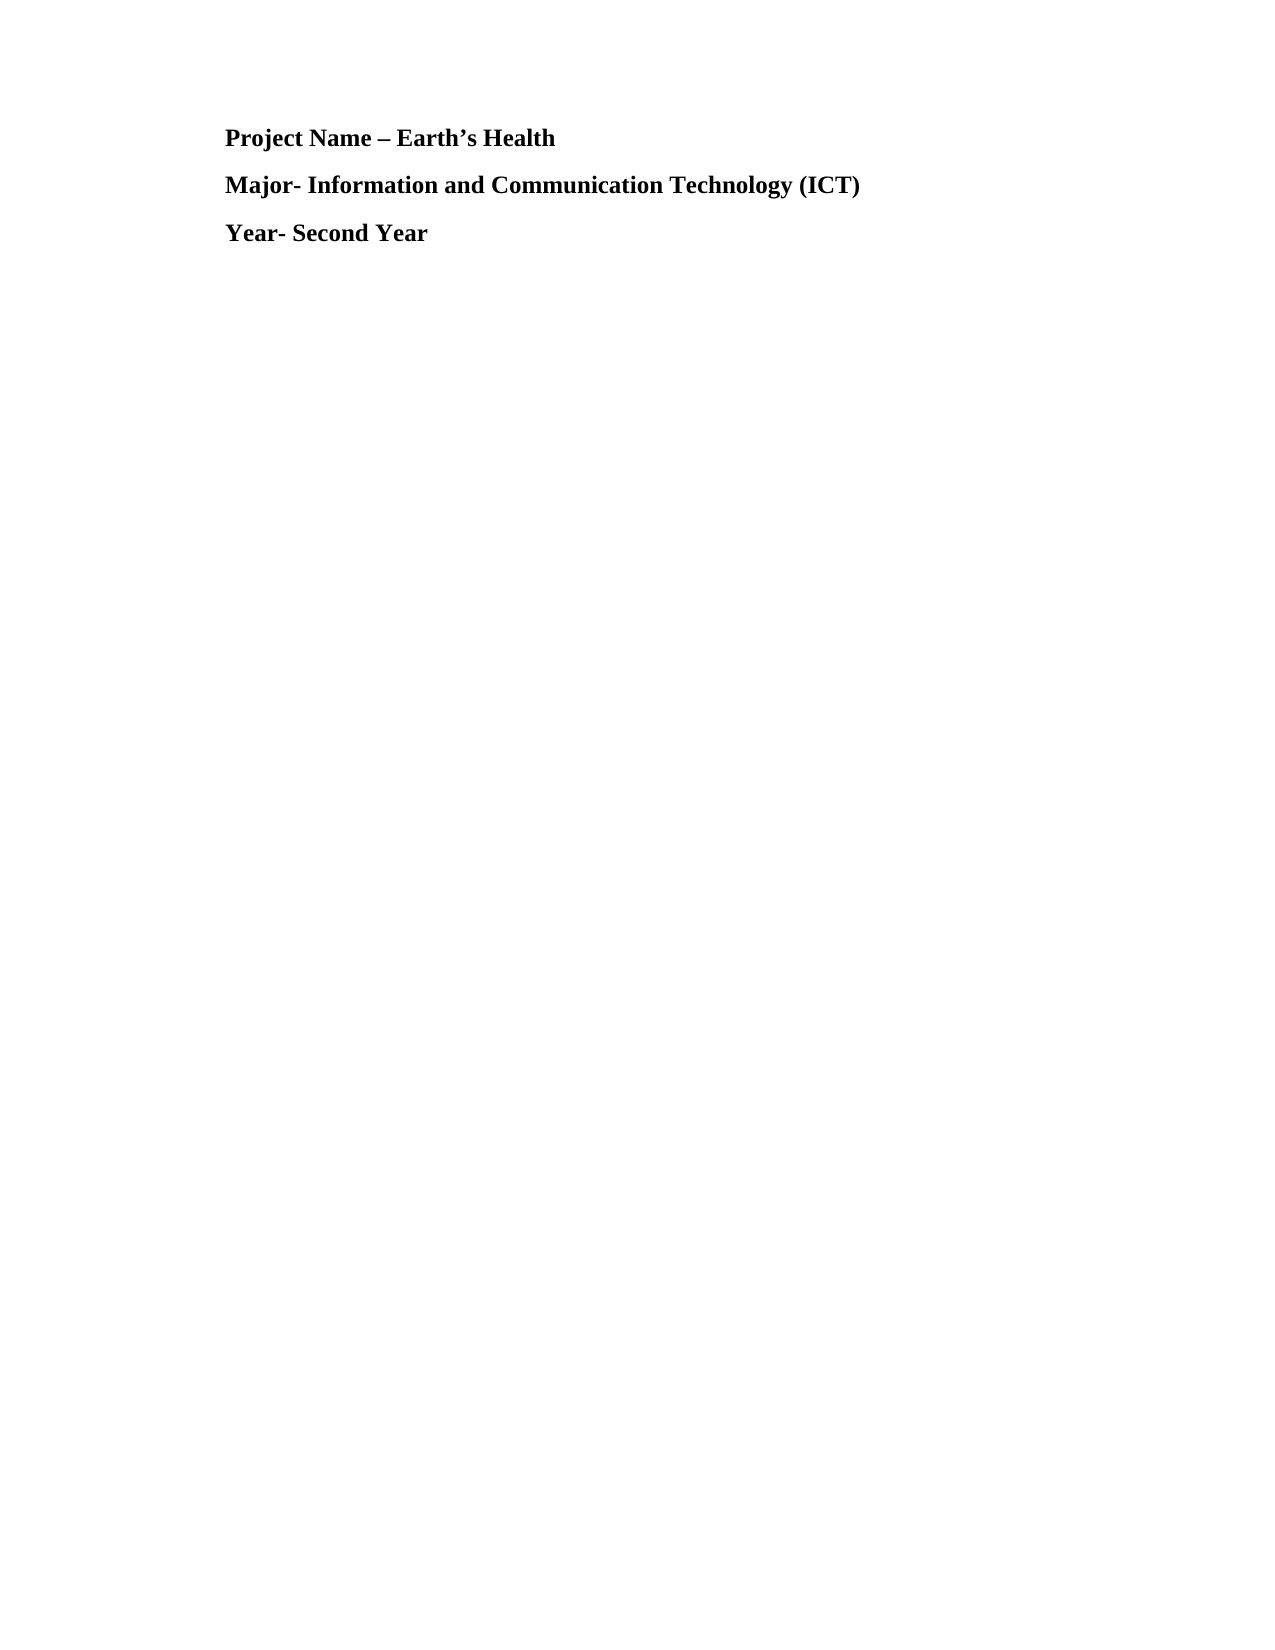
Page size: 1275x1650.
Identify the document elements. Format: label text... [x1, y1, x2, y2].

text Major- Information and Communication Technology (ICT) [225, 170, 1200, 199]
text Project Name – Earth’s Health [225, 123, 1200, 151]
text Year- Second Year [225, 218, 1200, 247]
